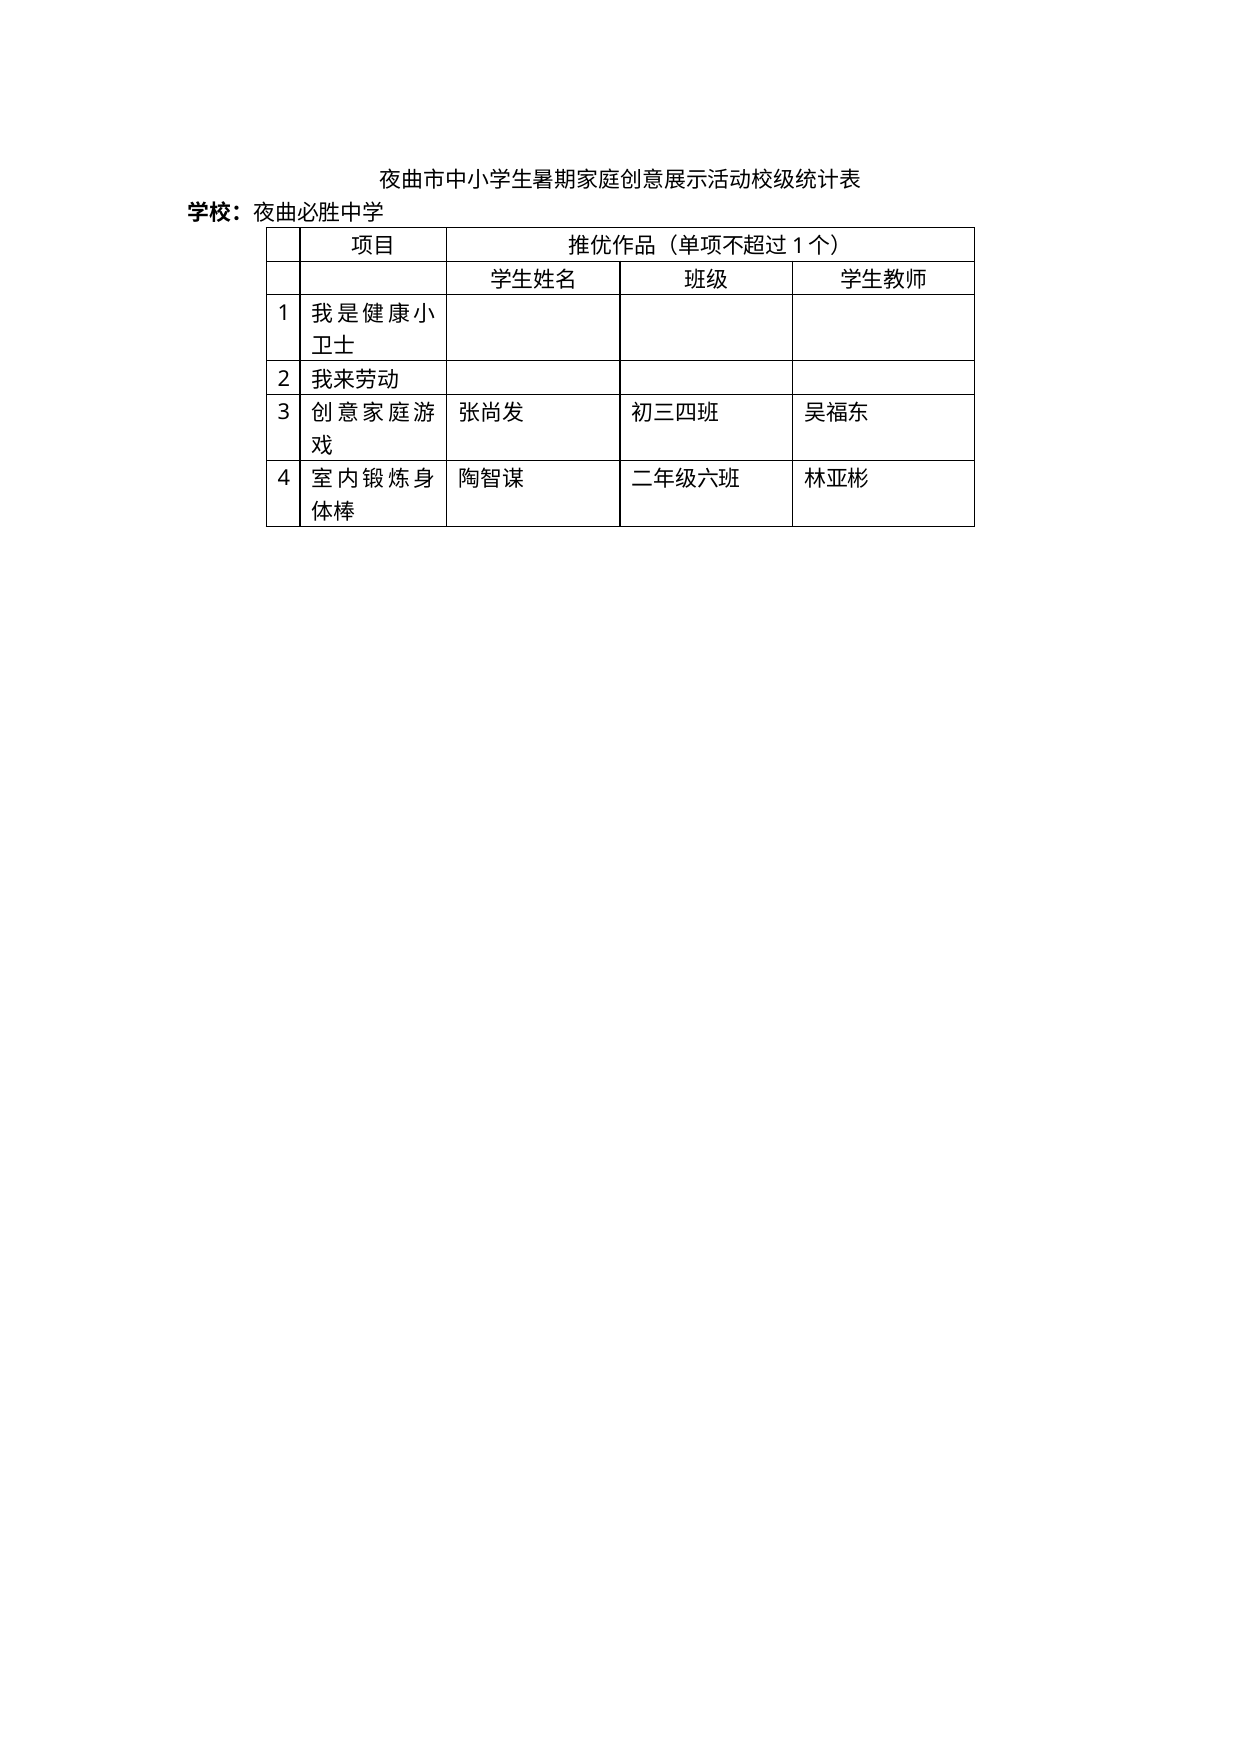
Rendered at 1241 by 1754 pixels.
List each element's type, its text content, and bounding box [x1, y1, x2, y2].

table_cell 1 [267, 295, 299, 360]
text 夜曲市中小学生暑期家庭创意展示活动校级统计表 [187, 162, 1053, 194]
table_cell 二年级六班 [621, 461, 792, 526]
table_cell [267, 262, 299, 294]
table_cell [447, 295, 619, 360]
table_cell 陶智谋 [447, 461, 619, 526]
table_cell 3 [267, 395, 299, 460]
table_cell [301, 262, 446, 294]
table_cell [793, 361, 974, 394]
table_cell [447, 361, 619, 394]
table_header [267, 228, 299, 261]
table_header 项目 [301, 228, 446, 261]
table_cell 学生姓名 [447, 262, 619, 294]
table_cell 我是健康小卫士 [301, 295, 446, 360]
table_cell 吴福东 [793, 395, 974, 460]
table_cell [793, 295, 974, 360]
table_cell 班级 [621, 262, 792, 294]
table_cell 学生教师 [793, 262, 974, 294]
text 学校：夜曲必胜中学 [187, 194, 1053, 227]
table_cell 2 [267, 361, 299, 394]
table_cell [621, 295, 792, 360]
table_cell 我来劳动 [301, 361, 446, 394]
table_cell [621, 361, 792, 394]
table_cell 创意家庭游戏 [301, 395, 446, 460]
table_cell 张尚发 [447, 395, 619, 460]
table_header 推优作品（单项不超过1个） [447, 228, 974, 261]
table_cell 室内锻炼身体棒 [301, 461, 446, 526]
table_cell 4 [267, 461, 299, 526]
table_cell 初三四班 [621, 395, 792, 460]
table_cell 林亚彬 [793, 461, 974, 526]
